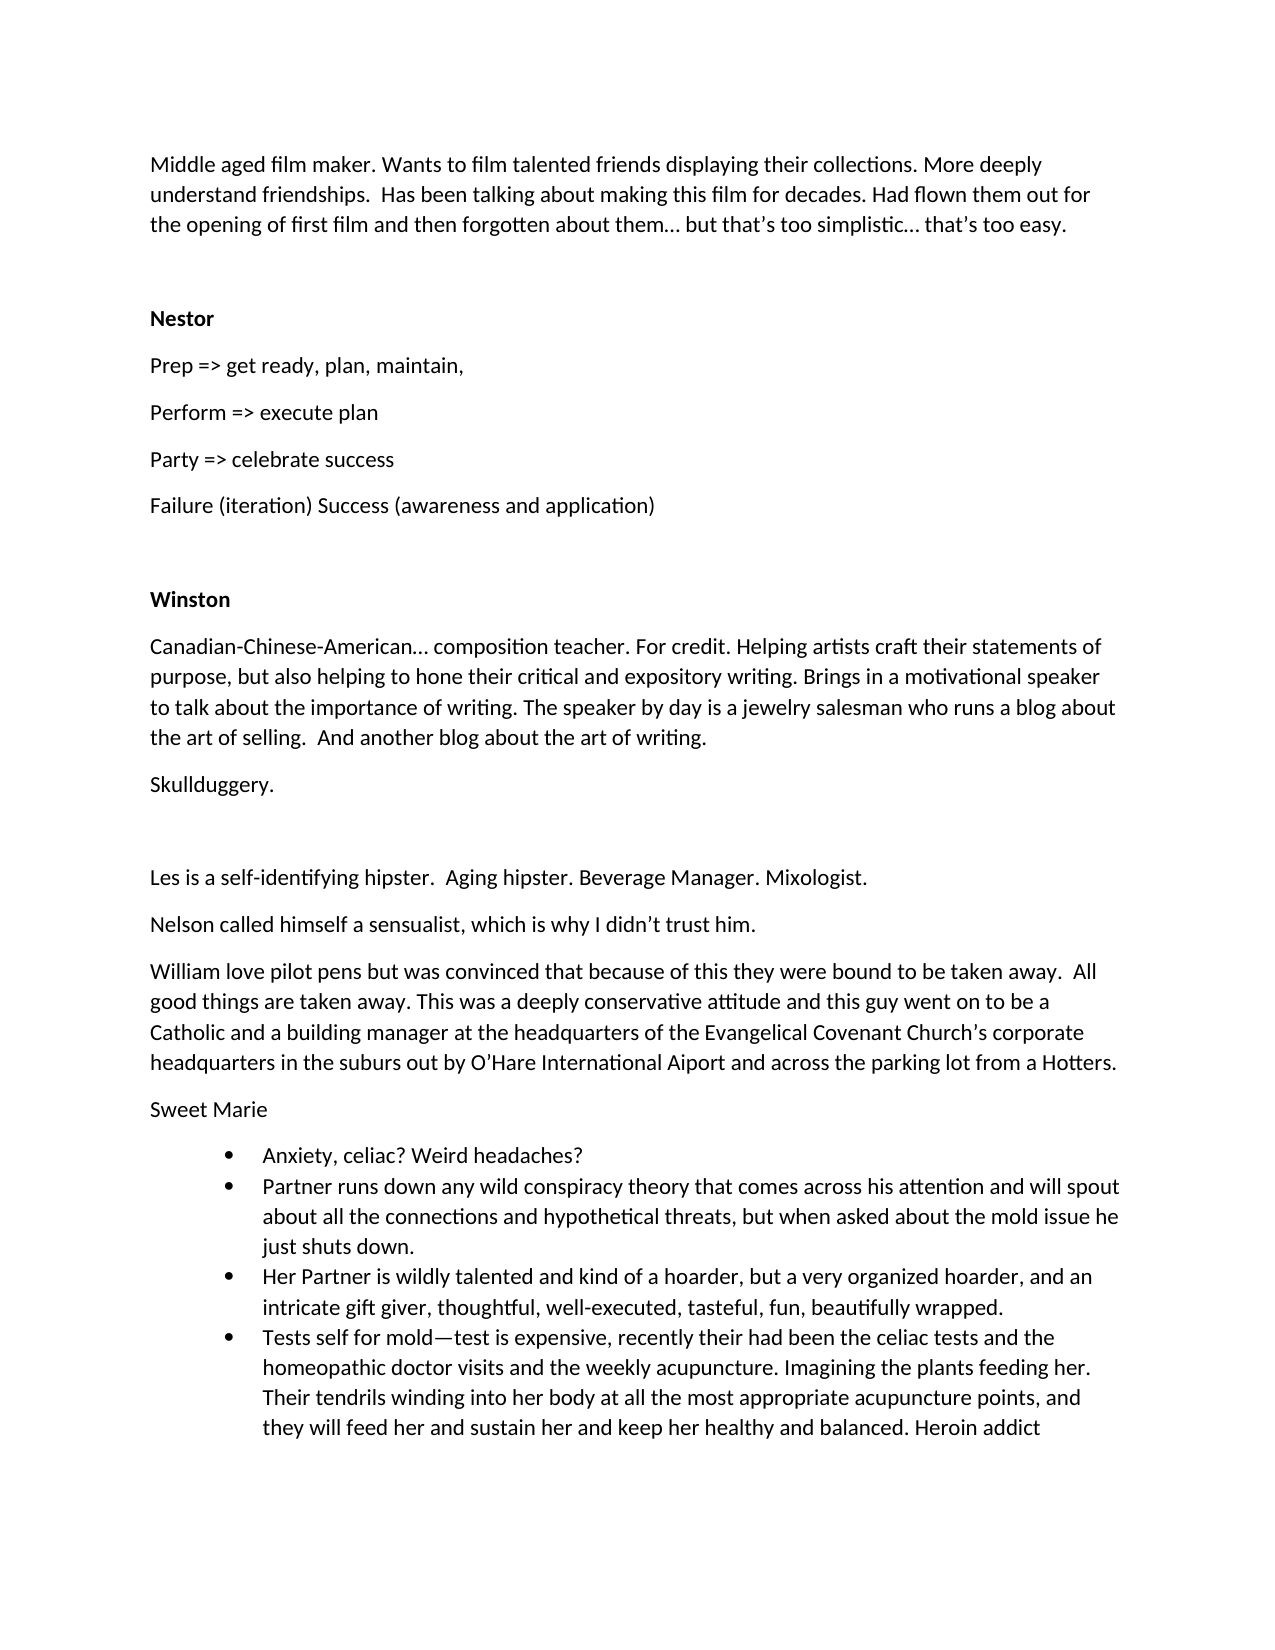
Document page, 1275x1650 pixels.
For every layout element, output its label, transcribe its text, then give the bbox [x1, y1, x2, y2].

text Middle aged film maker. Wants to film talented friends displaying their collections. More deeply understand friendships. Has been talking about making this film for decades. Had flown them out for the opening of first film and then forgotten about them… but that’s too simplistic… that’s too easy. [150, 150, 1125, 238]
text William love pilot pens but was convinced that because of this they were bound to be taken away. All good things are taken away. This was a deeply conservative attitude and this guy went on to be a Catholic and a building manager at the headquarters of the Evangelical Covenant Church’s corporate headquarters in the suburs out by O’Hare International Aiport and across the parking lot from a Hotters. [150, 957, 1125, 1076]
text Perform => execute plan [150, 398, 1125, 426]
text Winston [150, 585, 1125, 613]
list Partner runs down any wild conspiracy theory that comes across his attention and will spout about all the connections and hypothetical threats, but when asked about the mold issue he just shuts down. [225, 1172, 1125, 1260]
text Sweet Marie [150, 1095, 1125, 1123]
text Failure (iteration) Success (awareness and application) [150, 492, 1125, 520]
text Nelson called himself a sensualist, which is why I didn’t trust him. [150, 910, 1125, 938]
text Les is a self-identifying hipster. Aging hipster. Beverage Manager. Mixologist. [150, 863, 1125, 892]
text Canadian-Chinese-American… composition teacher. For credit. Helping artists craft their statements of purpose, but also helping to hone their critical and expository writing. Brings in a motivational speaker to talk about the importance of writing. The speaker by day is a jewelry salesman who runs a blog about the art of selling. And another blog about the art of writing. [150, 632, 1125, 751]
list Her Partner is wildly talented and kind of a hoarder, but a very organized hoarder, and an intricate gift giver, thoughtful, well-executed, tasteful, fun, beautifully wrapped. [225, 1262, 1125, 1321]
text Prep => get ready, plan, maintain, [150, 351, 1125, 379]
text Skullduggery. [150, 770, 1125, 798]
list Anxiety, celiac? Weird headaches? [225, 1142, 1125, 1170]
text Nestor [150, 304, 1125, 332]
text Party => celebrate success [150, 445, 1125, 473]
